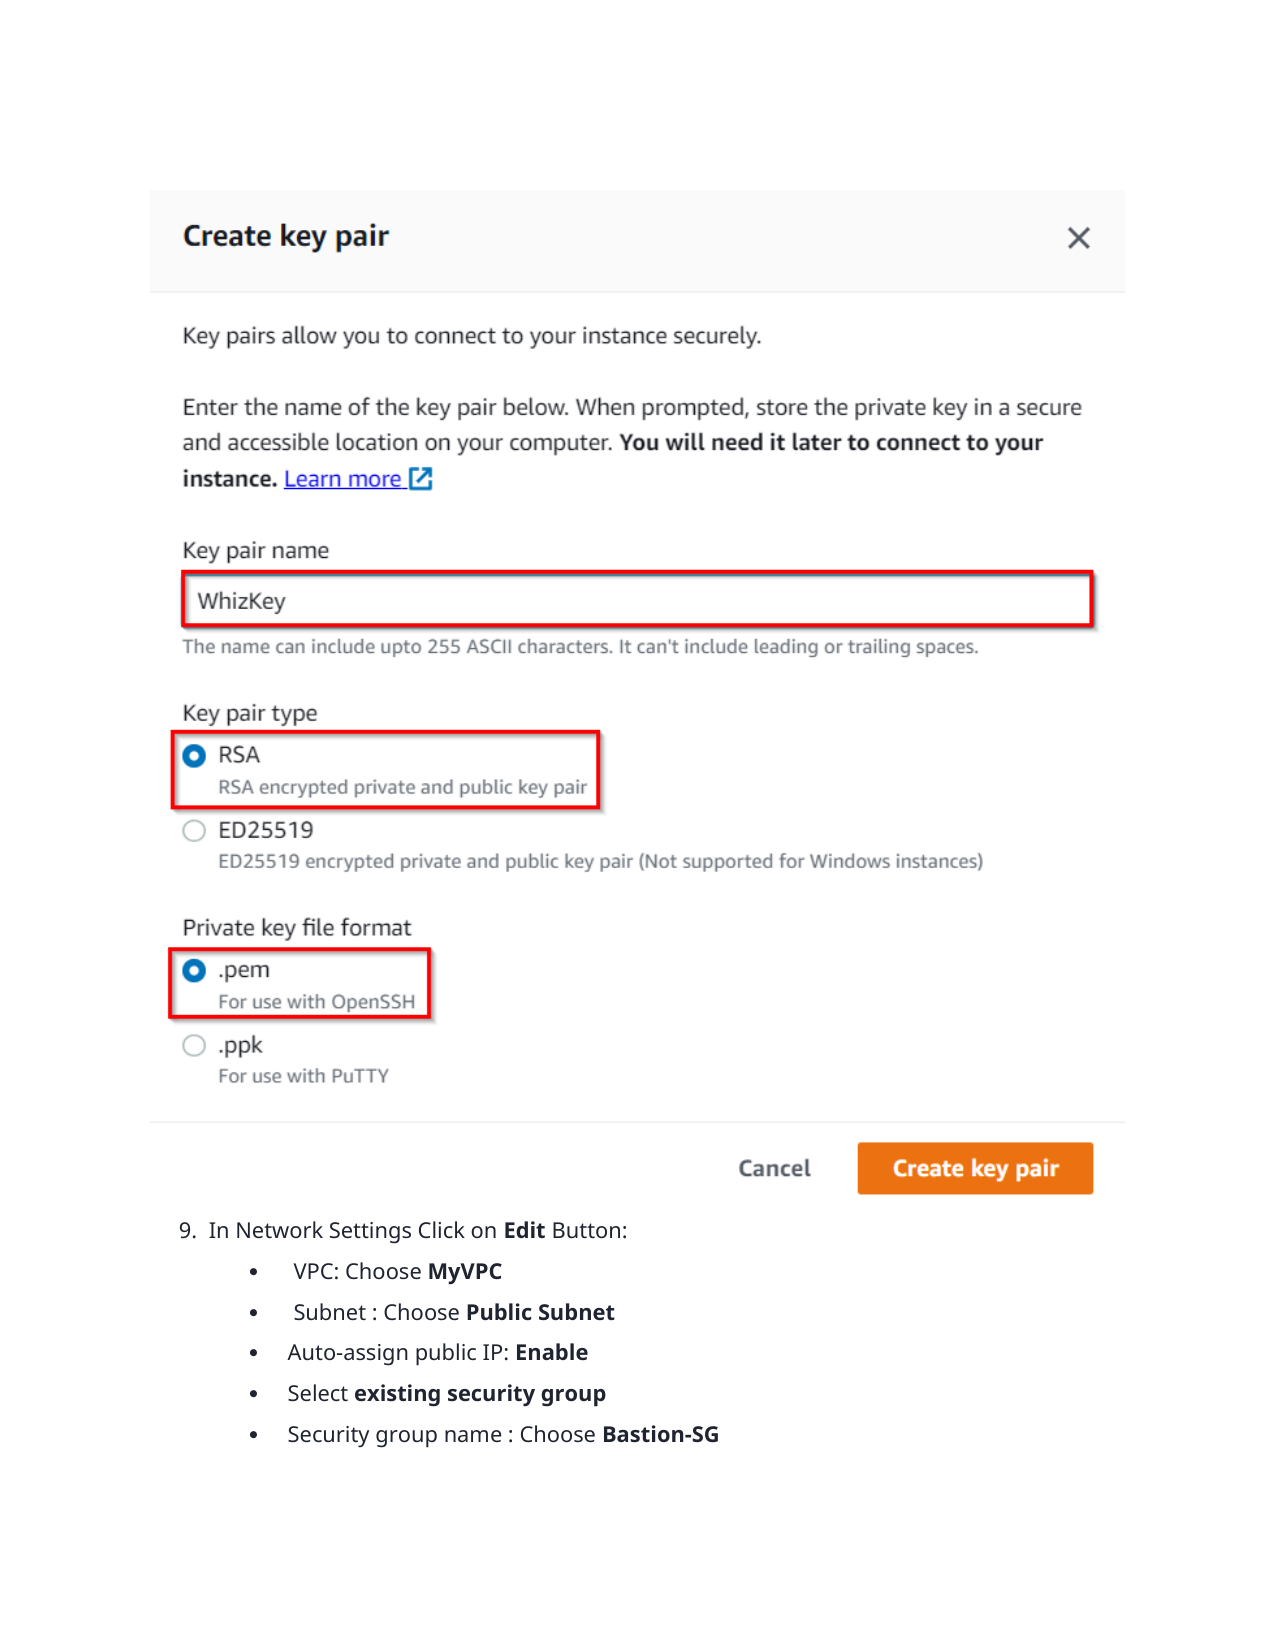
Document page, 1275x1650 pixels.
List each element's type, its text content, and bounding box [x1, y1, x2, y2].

list VPC: Choose MyVPC [250, 1245, 1125, 1286]
list Security group name : Choose Bastion-SG [250, 1408, 1125, 1448]
list Auto-assign public IP: Enable [250, 1326, 1125, 1367]
picture [150, 190, 1125, 1205]
list Select existing security group [250, 1367, 1125, 1408]
list Subnet : Choose Public Subnet [250, 1286, 1125, 1326]
text 9. In Network Settings Click on Edit Button: [150, 1205, 1125, 1245]
